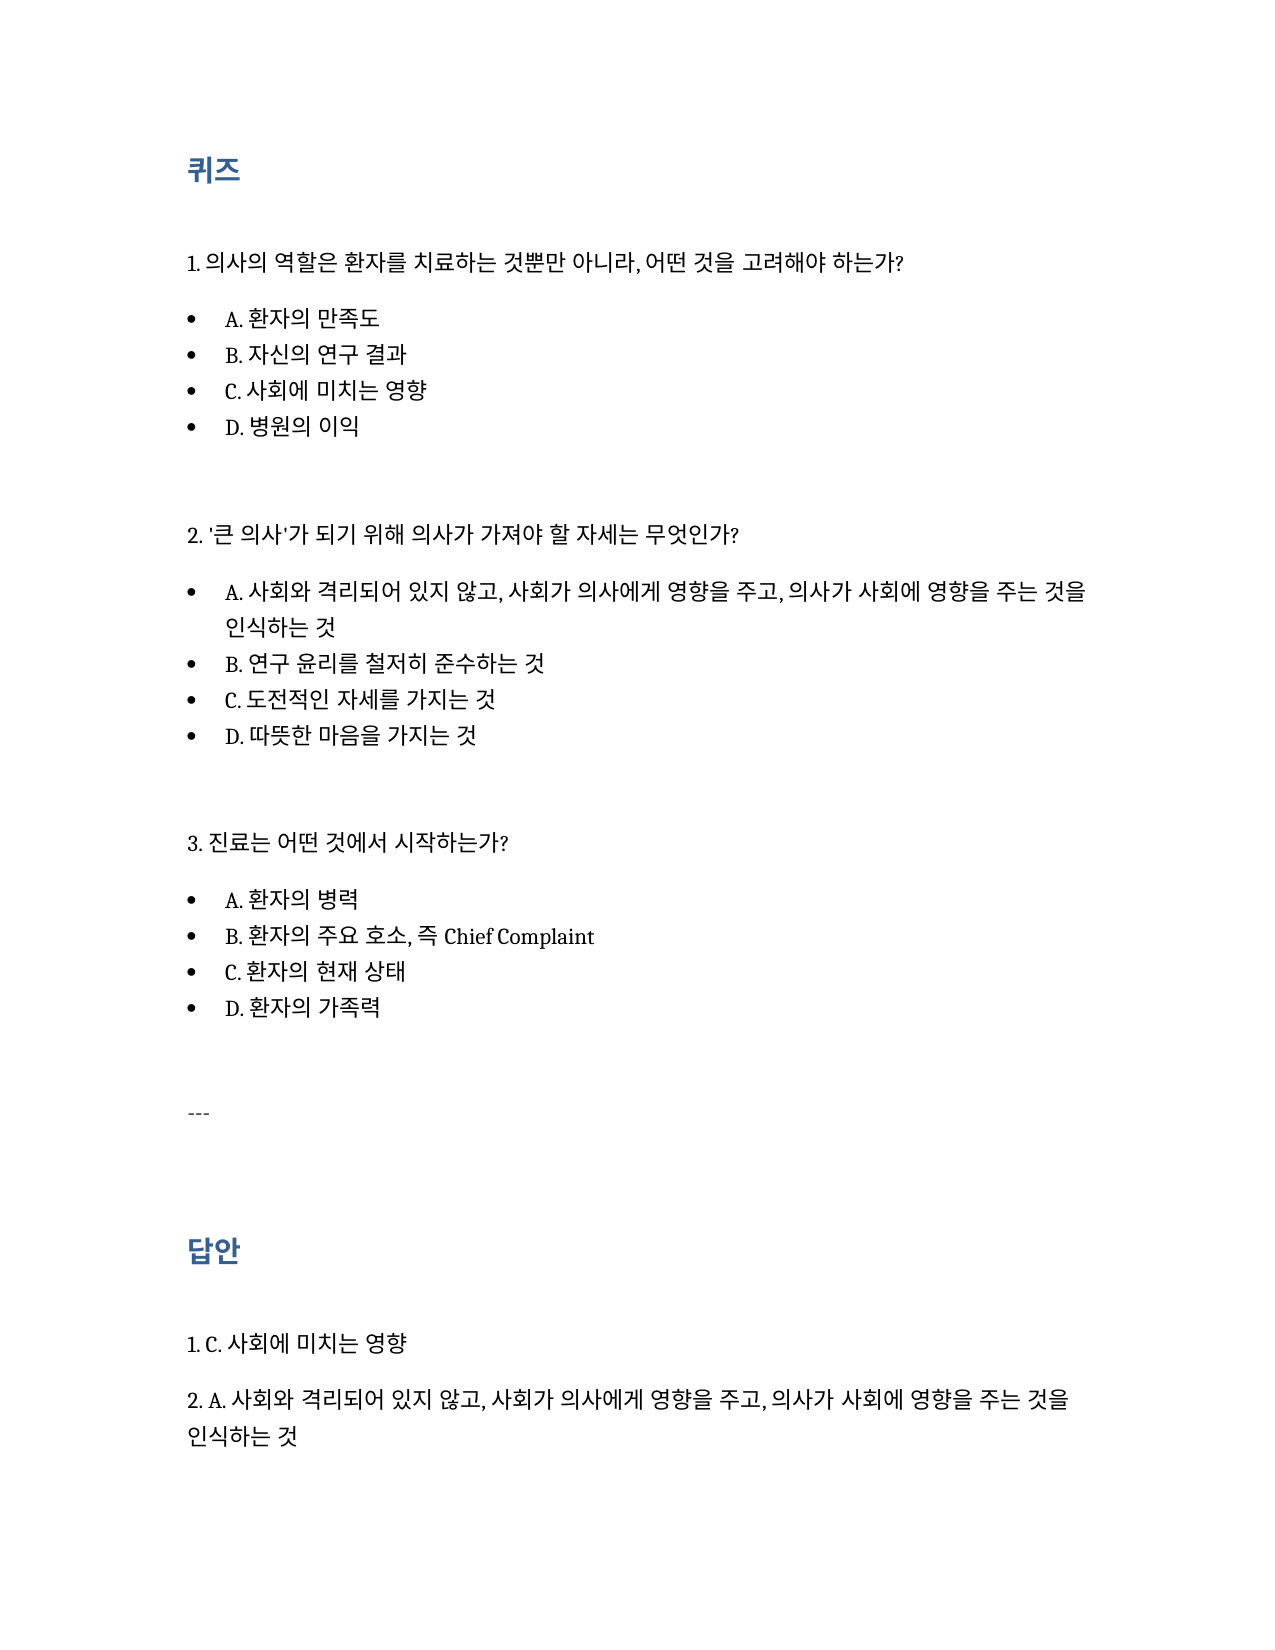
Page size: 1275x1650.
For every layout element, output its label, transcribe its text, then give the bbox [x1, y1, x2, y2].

list C. 사회에 미치는 영향 [187, 375, 1087, 407]
list C. 도전적인 자세를 가지는 것 [187, 684, 1087, 715]
list B. 연구 윤리를 철저히 준수하는 것 [187, 648, 1087, 679]
list A. 환자의 만족도 [187, 303, 1087, 335]
text 1. C. 사회에 미치는 영향 [187, 1328, 1087, 1359]
list D. 환자의 가족력 [187, 992, 1087, 1023]
list B. 자신의 연구 결과 [187, 339, 1087, 371]
text 2. A. 사회와 격리되어 있지 않고, 사회가 의사에게 영향을 주고, 의사가 사회에 영향을 주는 것을 인식하는 것 [187, 1384, 1087, 1452]
list B. 환자의 주요 호소, 즉 Chief Complaint [187, 920, 1087, 951]
text 1. 의사의 역할은 환자를 치료하는 것뿐만 아니라, 어떤 것을 고려해야 하는가? [187, 247, 1087, 278]
list C. 환자의 현재 상태 [187, 956, 1087, 987]
text 3. 진료는 어떤 것에서 시작하는가? [187, 827, 1087, 859]
list D. 병원의 이익 [187, 411, 1087, 442]
subtitle 답안 [187, 1231, 1087, 1271]
subtitle 퀴즈 [187, 150, 1087, 190]
list A. 사회와 격리되어 있지 않고, 사회가 의사에게 영향을 주고, 의사가 사회에 영향을 주는 것을 인식하는 것 [187, 576, 1087, 643]
text 2. '큰 의사'가 되기 위해 의사가 가져야 할 자세는 무엇인가? [187, 519, 1087, 550]
list D. 따뜻한 마음을 가지는 것 [187, 719, 1087, 751]
text --- [187, 1100, 1087, 1126]
list A. 환자의 병력 [187, 884, 1087, 915]
